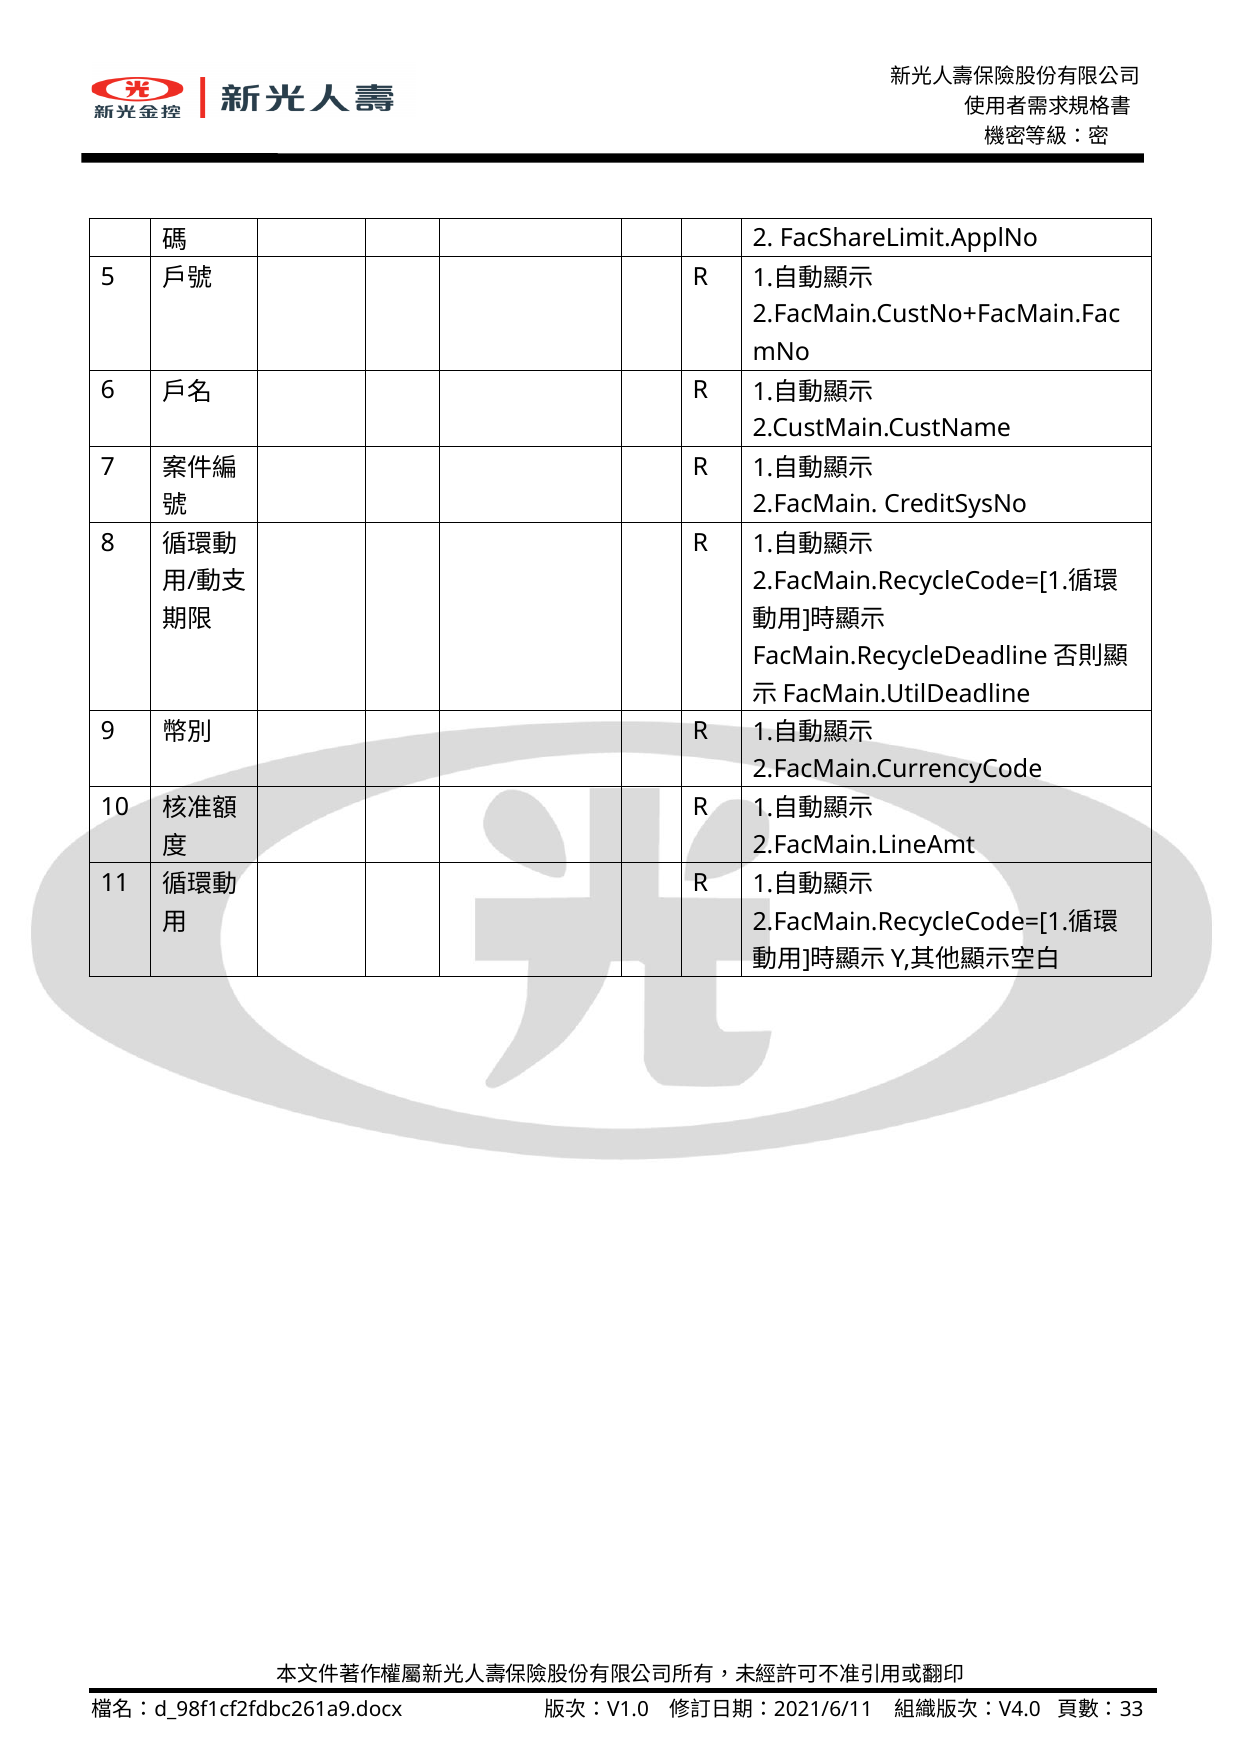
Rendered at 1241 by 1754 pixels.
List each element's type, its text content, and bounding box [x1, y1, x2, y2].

table_cell 1.自動顯示 2.FacMain.CurrencyCode [742, 711, 1151, 786]
table_cell 戶名 [151, 371, 257, 446]
table_cell [258, 787, 365, 862]
table_cell [622, 257, 681, 369]
table_cell [366, 447, 439, 522]
table_cell [440, 523, 621, 710]
table_cell 11 [90, 863, 150, 976]
table_cell R [682, 787, 741, 862]
table_cell [440, 257, 621, 369]
table_cell 5 [90, 257, 150, 369]
picture [91, 61, 417, 118]
table_cell 7 [90, 447, 150, 522]
table_cell 戶號 [151, 257, 257, 369]
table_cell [742, 219, 1151, 256]
table_cell 1.自動顯示 2.FacMain.RecycleCode=[1.循環動用]時顯示Y,其他顯示空白 [742, 863, 1151, 976]
table_cell [440, 711, 621, 786]
table_cell 案件編號 [151, 447, 257, 522]
table_cell [258, 863, 365, 976]
table_cell 6 [90, 371, 150, 446]
table_cell 循環動用 [151, 863, 257, 976]
table_cell [366, 711, 439, 786]
table_cell [258, 711, 365, 786]
table_cell R [682, 219, 741, 256]
table_cell R [682, 711, 741, 786]
table_cell [366, 219, 439, 256]
table_cell [366, 787, 439, 862]
table_cell 循環動用/動支期限 [151, 523, 257, 710]
table_cell [440, 787, 621, 862]
table_cell 1.自動顯示 2.FacMain. CreditSysNo [742, 447, 1151, 522]
picture [25, 713, 1215, 1166]
table_cell [622, 371, 681, 446]
table_cell [622, 447, 681, 522]
table_cell [622, 863, 681, 976]
table_cell R [682, 371, 741, 446]
table_cell R [682, 863, 741, 976]
table_cell 幣別 [151, 711, 257, 786]
table_cell 9 [90, 711, 150, 786]
table_cell [366, 371, 439, 446]
table_cell [622, 711, 681, 786]
table_cell 1.自動顯示 2.FacMain.LineAmt [742, 787, 1151, 862]
table_cell R [682, 447, 741, 522]
table_cell [258, 371, 365, 446]
table_cell [440, 447, 621, 522]
table_cell [258, 257, 365, 369]
table_cell 核准額度 [151, 787, 257, 862]
table_cell 1.自動顯示 2.FacMain.CustNo+FacMain.FacmNo [742, 257, 1151, 369]
table_cell [622, 219, 681, 256]
table_cell 1.自動顯示 2.FacMain.RecycleCode=[1.循環動用]時顯示FacMain.RecycleDeadline否則顯示FacMain.UtilDeadline [742, 523, 1151, 710]
table_cell [440, 219, 621, 256]
table_cell [366, 257, 439, 369]
table_cell [366, 523, 439, 710]
table_cell [258, 447, 365, 522]
table_cell 核准號碼 [151, 219, 257, 256]
table_cell R [682, 257, 741, 369]
table_cell [622, 787, 681, 862]
table_cell [440, 371, 621, 446]
table_cell [366, 863, 439, 976]
table_cell R [682, 523, 741, 710]
table_cell 7 [258, 219, 365, 256]
table_cell 4 [90, 219, 150, 256]
table_cell 1.自動顯示 2.CustMain.CustName [742, 371, 1151, 446]
table_cell 10 [90, 787, 150, 862]
table_cell [258, 523, 365, 710]
table_cell 8 [90, 523, 150, 710]
table_cell [440, 863, 621, 976]
table_cell [622, 523, 681, 710]
